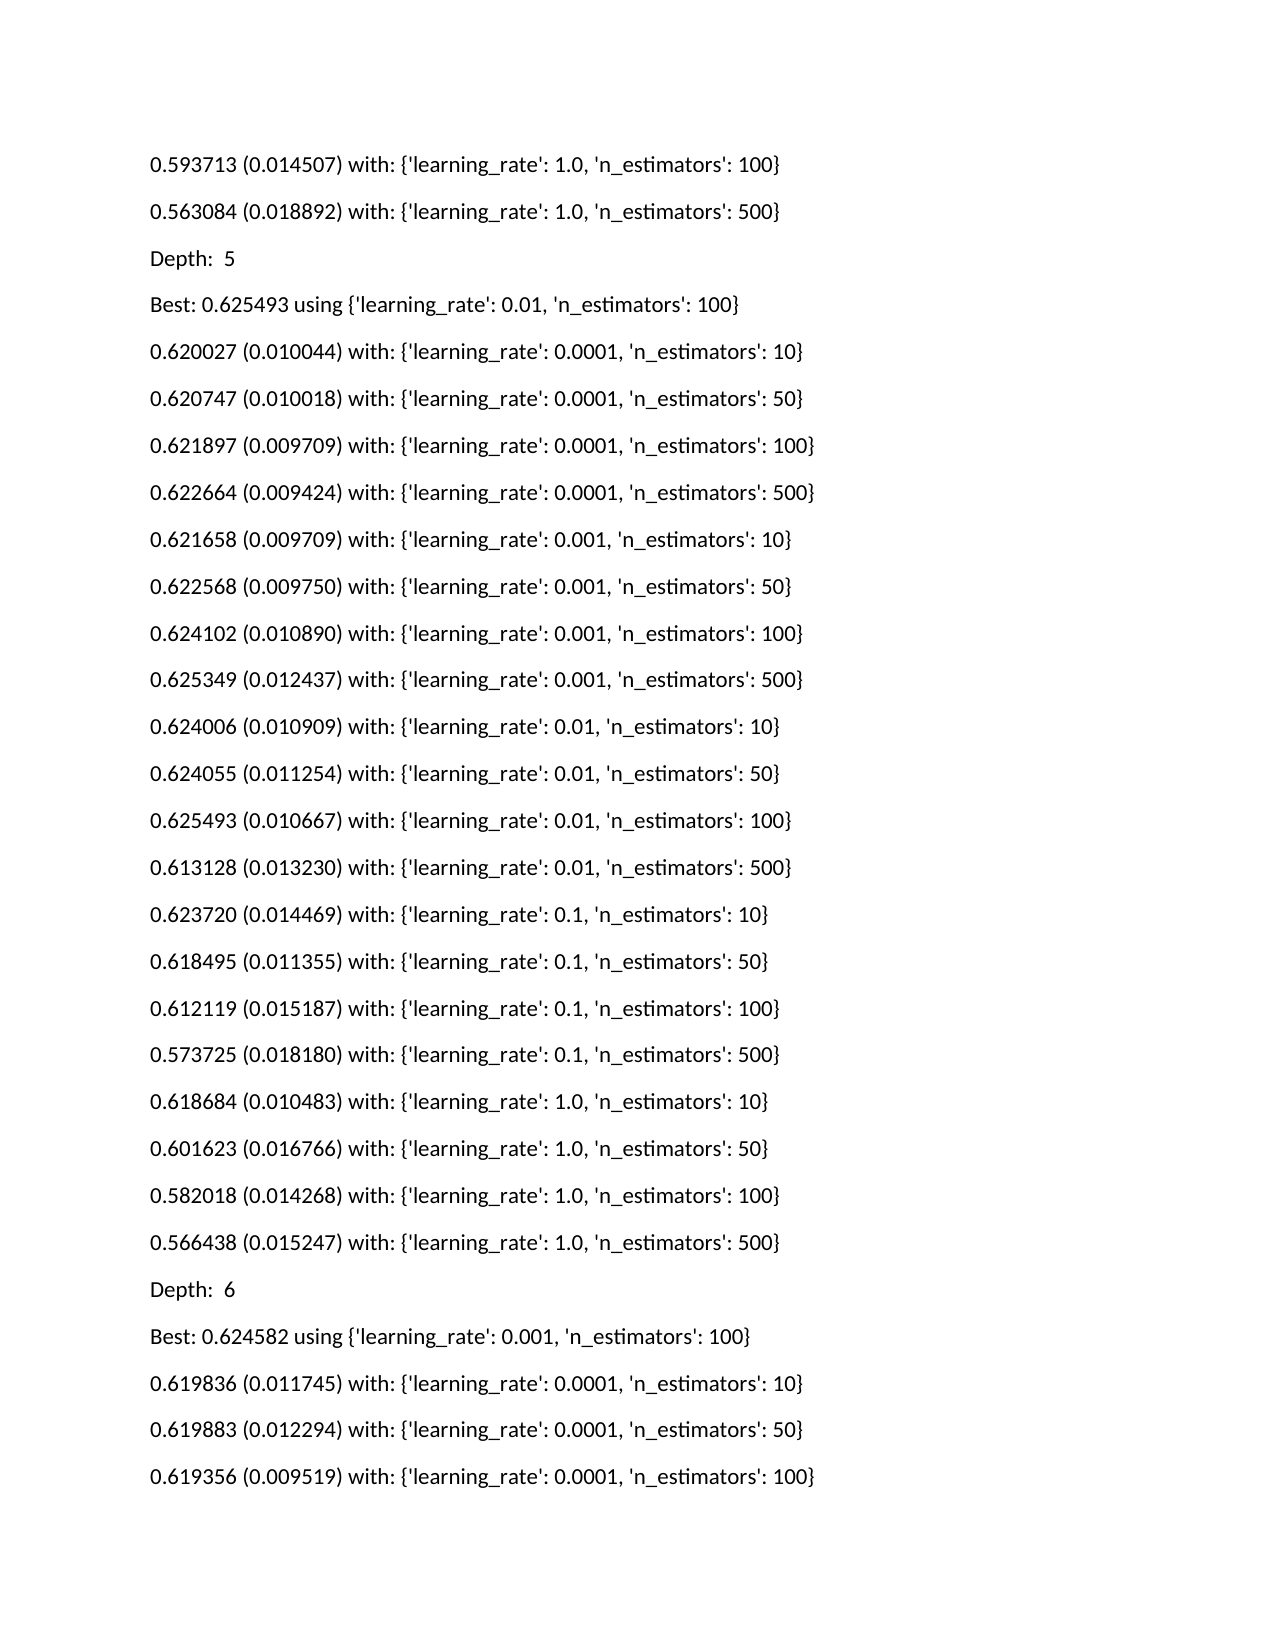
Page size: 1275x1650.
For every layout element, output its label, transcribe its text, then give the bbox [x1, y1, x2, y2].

text 0.566438 (0.015247) with: {'learning_rate': 1.0, 'n_estimators': 500} [150, 1228, 1125, 1256]
text 0.623720 (0.014469) with: {'learning_rate': 0.1, 'n_estimators': 10} [150, 900, 1125, 928]
text 0.624055 (0.011254) with: {'learning_rate': 0.01, 'n_estimators': 50} [150, 759, 1125, 787]
text 0.619883 (0.012294) with: {'learning_rate': 0.0001, 'n_estimators': 50} [150, 1416, 1125, 1444]
text 0.620747 (0.010018) with: {'learning_rate': 0.0001, 'n_estimators': 50} [150, 384, 1125, 412]
text 0.625349 (0.012437) with: {'learning_rate': 0.001, 'n_estimators': 500} [150, 666, 1125, 694]
text Best: 0.624582 using {'learning_rate': 0.001, 'n_estimators': 100} [150, 1322, 1125, 1350]
text Depth: 6 [150, 1275, 1125, 1303]
text 0.563084 (0.018892) with: {'learning_rate': 1.0, 'n_estimators': 500} [150, 197, 1125, 225]
text 0.593713 (0.014507) with: {'learning_rate': 1.0, 'n_estimators': 100} [150, 150, 1125, 178]
text 0.624006 (0.010909) with: {'learning_rate': 0.01, 'n_estimators': 10} [150, 712, 1125, 741]
text 0.613128 (0.013230) with: {'learning_rate': 0.01, 'n_estimators': 500} [150, 853, 1125, 881]
text 0.618684 (0.010483) with: {'learning_rate': 1.0, 'n_estimators': 10} [150, 1087, 1125, 1116]
text 0.622664 (0.009424) with: {'learning_rate': 0.0001, 'n_estimators': 500} [150, 478, 1125, 506]
text Best: 0.625493 using {'learning_rate': 0.01, 'n_estimators': 100} [150, 291, 1125, 319]
text 0.625493 (0.010667) with: {'learning_rate': 0.01, 'n_estimators': 100} [150, 806, 1125, 834]
text 0.618495 (0.011355) with: {'learning_rate': 0.1, 'n_estimators': 50} [150, 947, 1125, 975]
text 0.619356 (0.009519) with: {'learning_rate': 0.0001, 'n_estimators': 100} [150, 1462, 1125, 1491]
text Depth: 5 [150, 244, 1125, 272]
text 0.622568 (0.009750) with: {'learning_rate': 0.001, 'n_estimators': 50} [150, 572, 1125, 600]
text 0.612119 (0.015187) with: {'learning_rate': 0.1, 'n_estimators': 100} [150, 994, 1125, 1022]
text 0.582018 (0.014268) with: {'learning_rate': 1.0, 'n_estimators': 100} [150, 1181, 1125, 1209]
text 0.624102 (0.010890) with: {'learning_rate': 0.001, 'n_estimators': 100} [150, 619, 1125, 647]
text 0.620027 (0.010044) with: {'learning_rate': 0.0001, 'n_estimators': 10} [150, 337, 1125, 366]
text 0.601623 (0.016766) with: {'learning_rate': 1.0, 'n_estimators': 50} [150, 1134, 1125, 1162]
text 0.621897 (0.009709) with: {'learning_rate': 0.0001, 'n_estimators': 100} [150, 431, 1125, 459]
text 0.573725 (0.018180) with: {'learning_rate': 0.1, 'n_estimators': 500} [150, 1041, 1125, 1069]
text 0.621658 (0.009709) with: {'learning_rate': 0.001, 'n_estimators': 10} [150, 525, 1125, 553]
text 0.619836 (0.011745) with: {'learning_rate': 0.0001, 'n_estimators': 10} [150, 1369, 1125, 1397]
